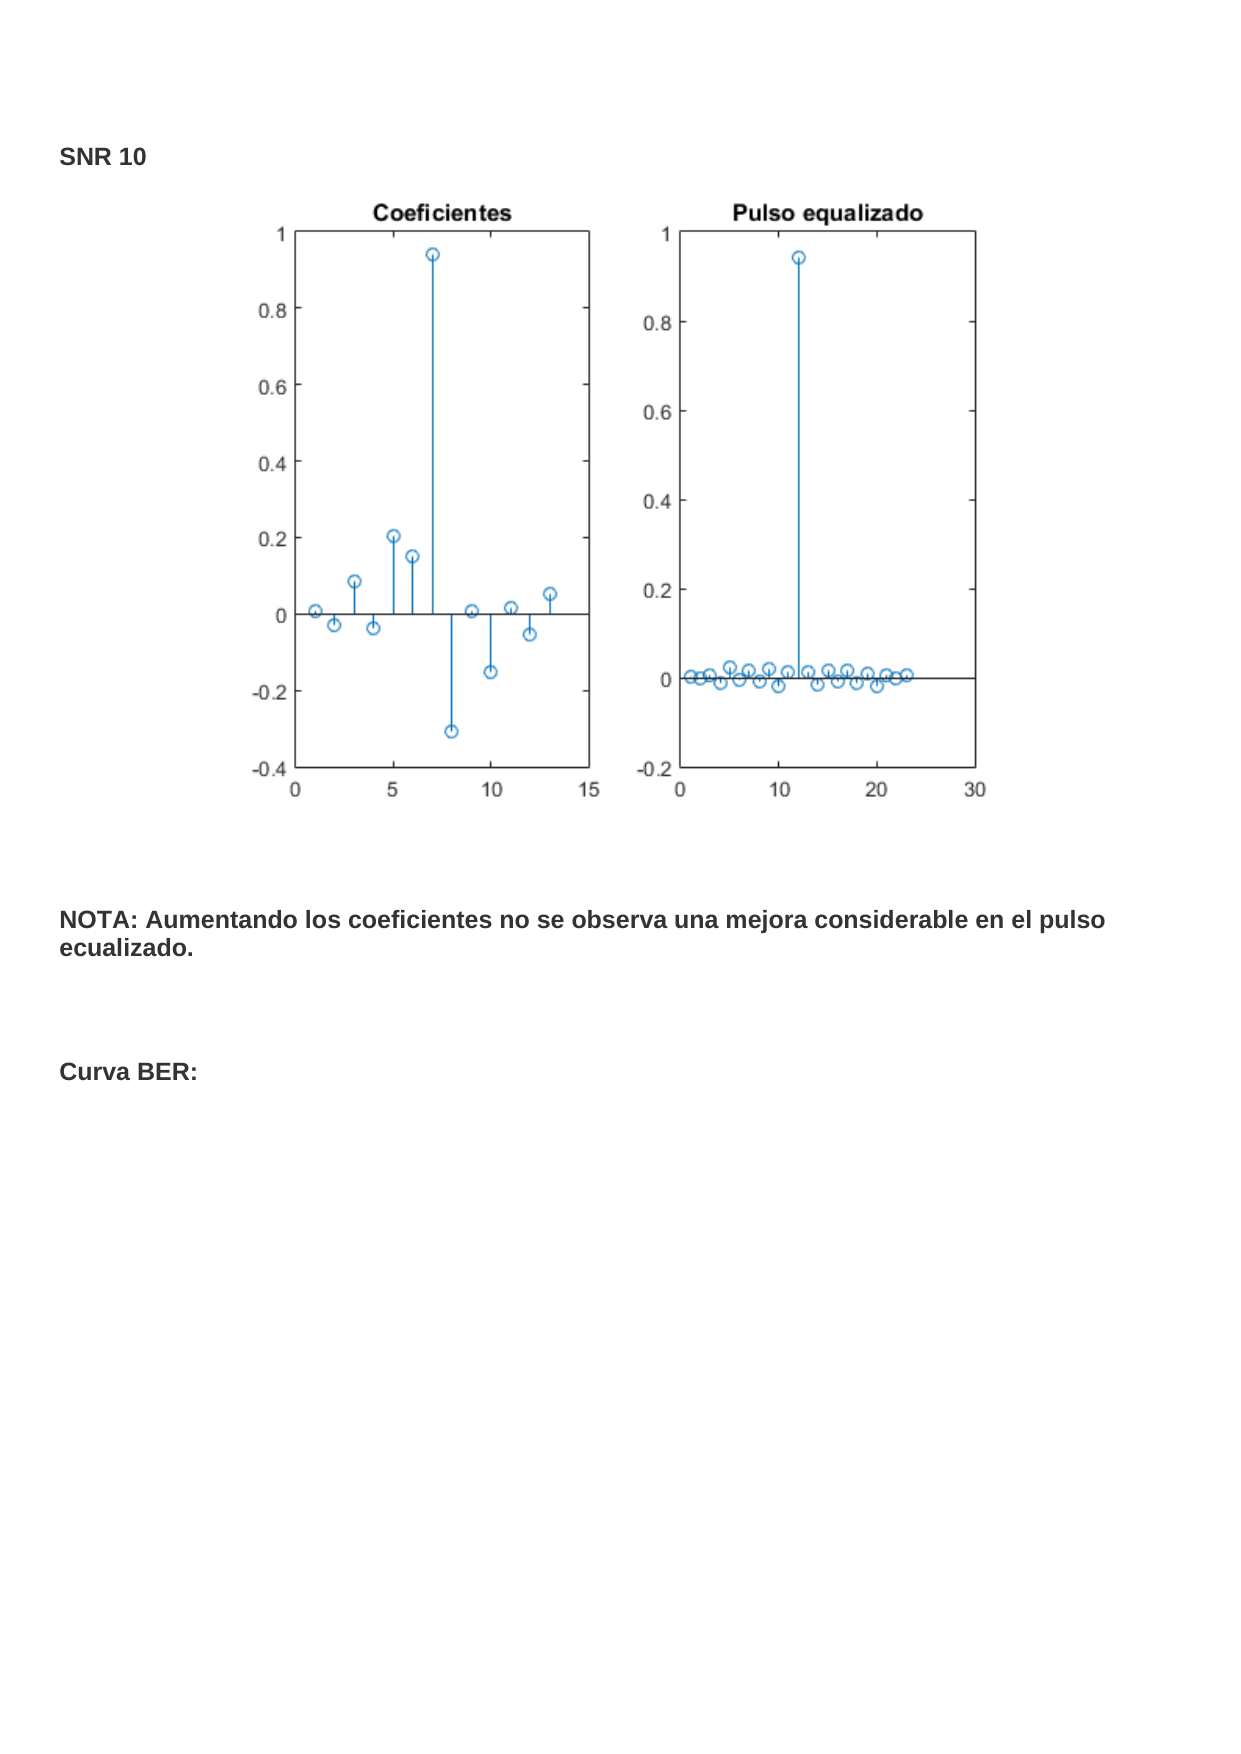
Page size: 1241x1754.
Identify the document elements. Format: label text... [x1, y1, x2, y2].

picture [182, 182, 1058, 839]
text NOTA: Aumentando los coeficientes no se observa una mejora considerable en el pulso ecualizado. [59, 905, 1181, 962]
text SNR 10 [59, 142, 1181, 170]
text Curva BER: [59, 1056, 1181, 1085]
